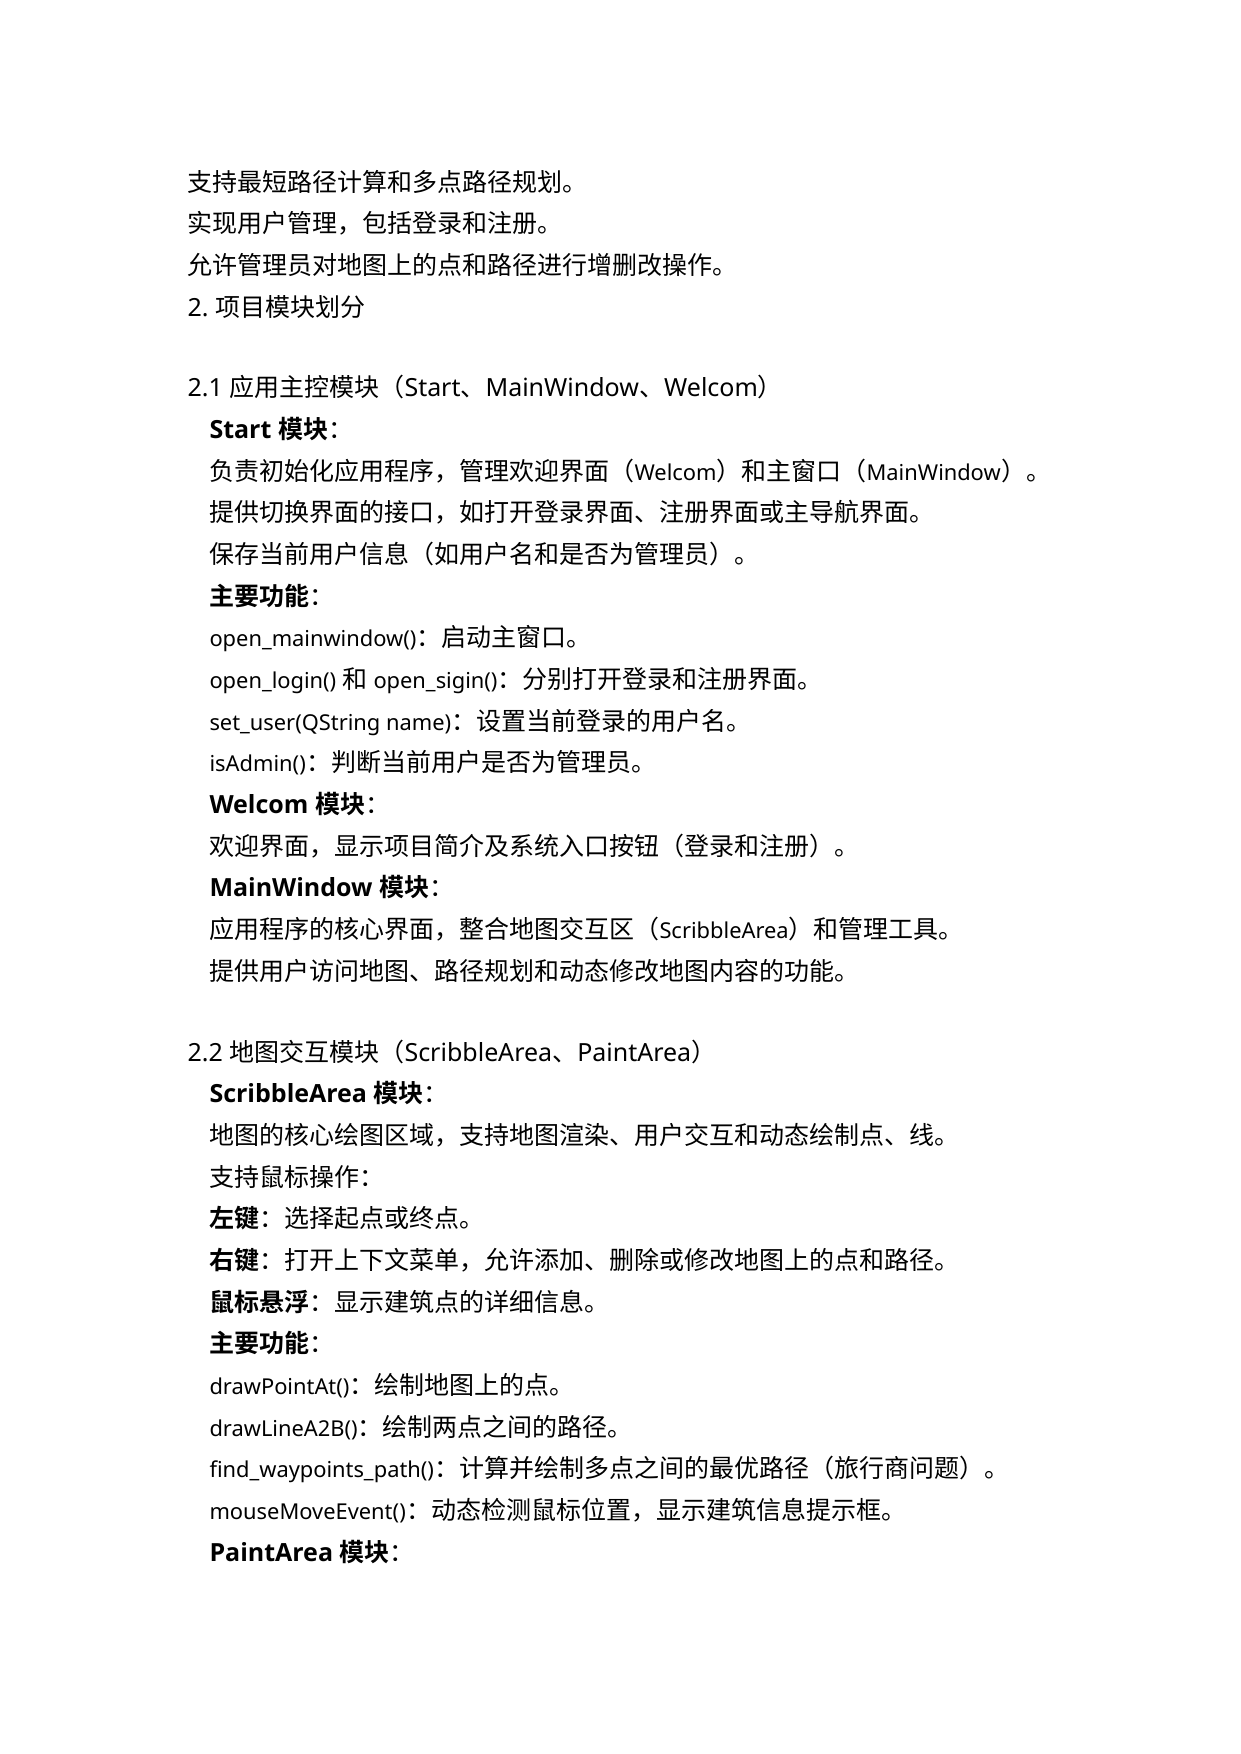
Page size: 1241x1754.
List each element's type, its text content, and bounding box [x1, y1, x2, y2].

text 保存当前用户信息（如用户名和是否为管理员）。 [209, 534, 1053, 571]
text Start 模块： [209, 409, 1053, 446]
text 负责初始化应用程序，管理欢迎界面（Welcom）和主窗口（MainWindow）。 [209, 451, 1053, 487]
text 支持鼠标操作： [209, 1157, 1053, 1193]
text 2.2 地图交互模块（ScribbleArea、PaintArea） [187, 1032, 1053, 1068]
text 2. 项目模块划分 [187, 287, 1053, 323]
text Welcom 模块： [209, 784, 1053, 821]
text 地图的核心绘图区域，支持地图渲染、用户交互和动态绘制点、线。 [209, 1115, 1053, 1152]
text set_user(QString name)：设置当前登录的用户名。 [209, 701, 1053, 737]
text 允许管理员对地图上的点和路径进行增删改操作。 [187, 245, 1053, 282]
text mouseMoveEvent()：动态检测鼠标位置，显示建筑信息提示框。 [209, 1490, 1053, 1527]
text 支持最短路径计算和多点路径规划。 [187, 162, 1053, 198]
text 提供用户访问地图、路径规划和动态修改地图内容的功能。 [209, 951, 1053, 987]
text 左键：选择起点或终点。 [209, 1199, 1053, 1235]
text isAdmin()：判断当前用户是否为管理员。 [209, 743, 1053, 779]
text PaintArea 模块： [209, 1532, 1053, 1568]
text 右键：打开上下文菜单，允许添加、删除或修改地图上的点和路径。 [209, 1240, 1053, 1277]
text 主要功能： [209, 576, 1053, 612]
text drawPointAt()：绘制地图上的点。 [209, 1365, 1053, 1402]
text 2.1 应用主控模块（Start、MainWindow、Welcom） [187, 368, 1053, 404]
text ScribbleArea 模块： [209, 1074, 1053, 1110]
text MainWindow 模块： [209, 868, 1053, 904]
text 应用程序的核心界面，整合地图交互区（ScribbleArea）和管理工具。 [209, 909, 1053, 946]
text 提供切换界面的接口，如打开登录界面、注册界面或主导航界面。 [209, 493, 1053, 529]
text 鼠标悬浮：显示建筑点的详细信息。 [209, 1282, 1053, 1318]
text 欢迎界面，显示项目简介及系统入口按钮（登录和注册）。 [209, 826, 1053, 862]
text 实现用户管理，包括登录和注册。 [187, 204, 1053, 240]
text open_login() 和 open_sigin()：分别打开登录和注册界面。 [209, 659, 1053, 696]
text open_mainwindow()：启动主窗口。 [209, 618, 1053, 654]
text drawLineA2B()：绘制两点之间的路径。 [209, 1407, 1053, 1443]
text find_waypoints_path()：计算并绘制多点之间的最优路径（旅行商问题）。 [209, 1449, 1053, 1485]
text 主要功能： [209, 1324, 1053, 1360]
